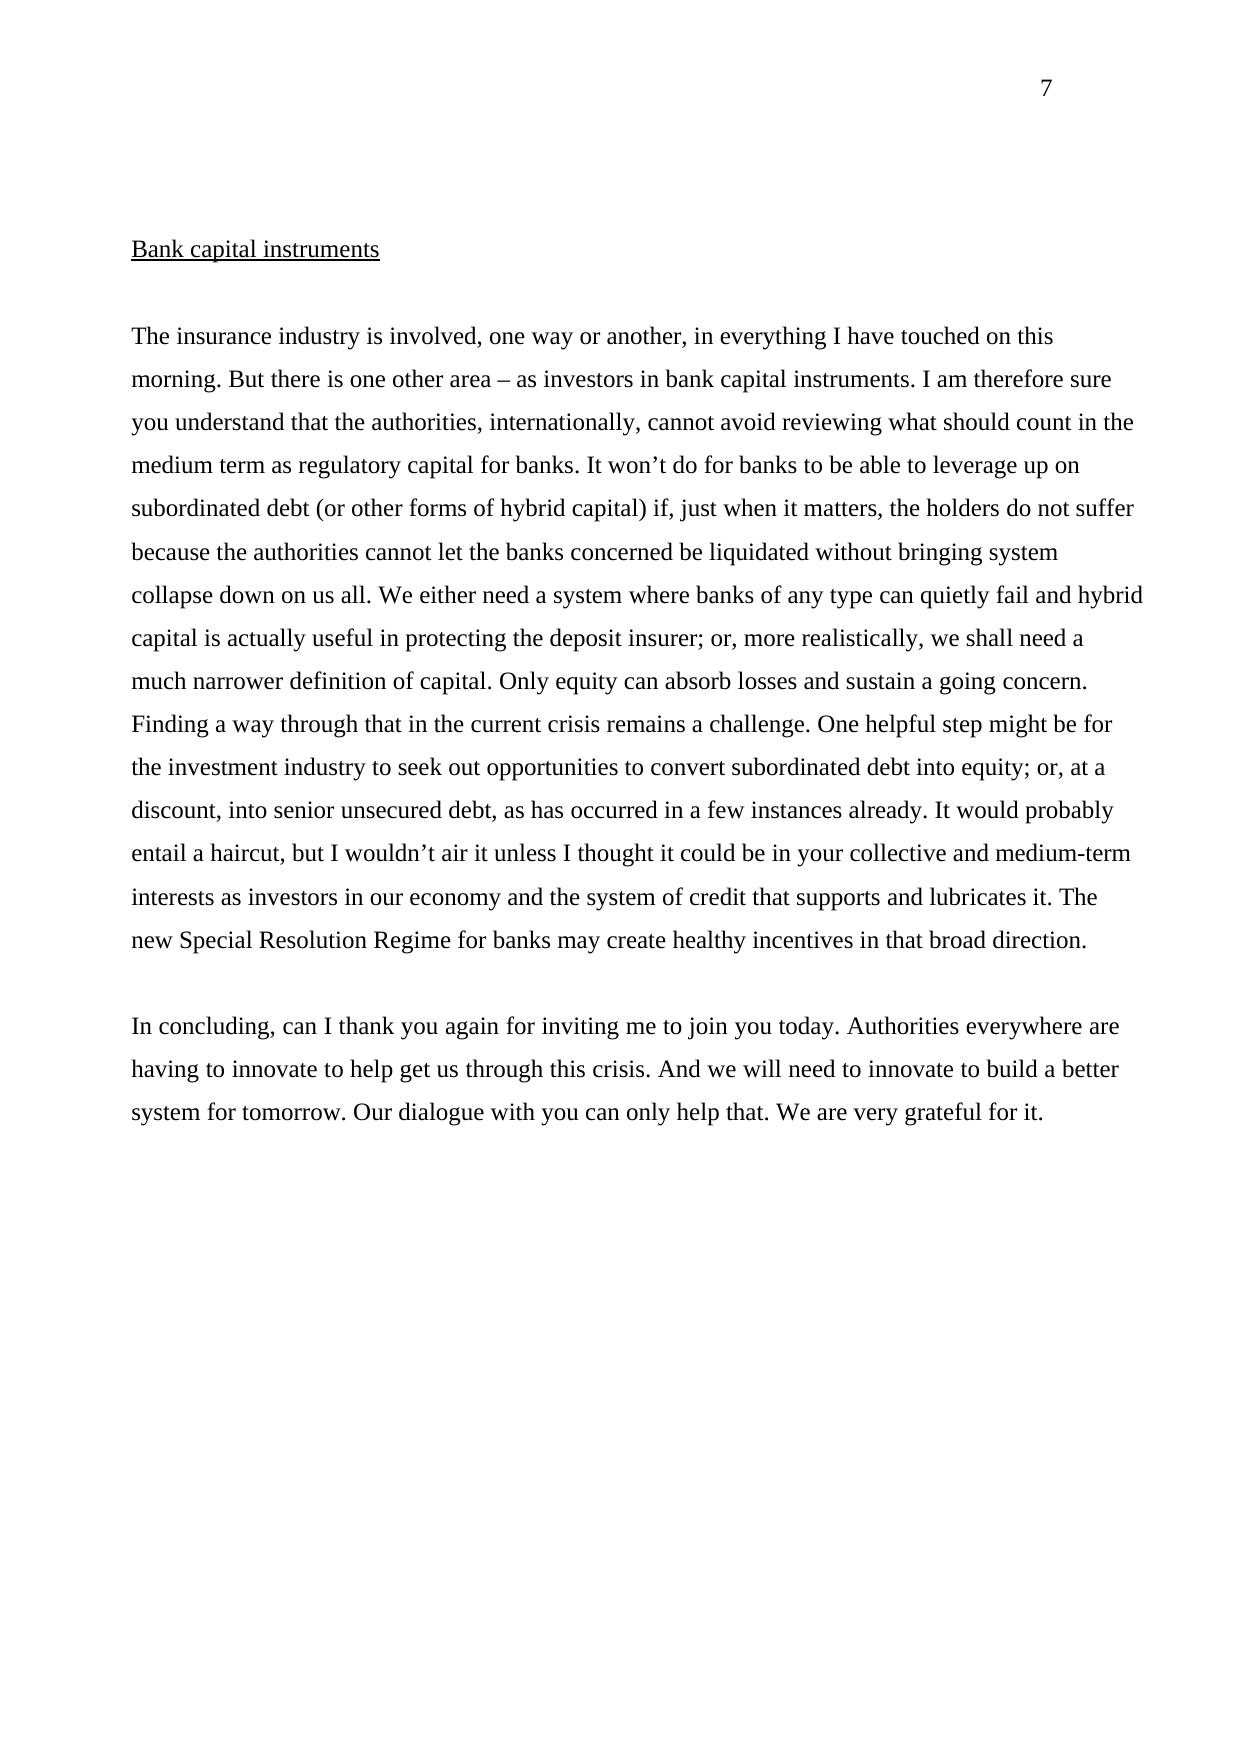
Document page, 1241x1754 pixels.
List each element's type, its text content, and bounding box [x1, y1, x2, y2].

text The insurance industry is involved, one way or another, in everything I have touched on this morning. But there is one other area – as investors in bank capital instruments. I am therefore sure you understand that the authorities, internationally, cannot avoid reviewing what should count in the medium term as regulatory capital for banks. It won’t do for banks to be able to leverage up on subordinated debt (or other forms of hybrid capital) if, just when it matters, the holders do not suffer because the authorities cannot let the banks concerned be liquidated without bringing system collapse down on us all. We either need a system where banks of any type can quietly fail and hybrid capital is actually useful in protecting the deposit insurer; or, more realistically, we shall need a much narrower definition of capital. Only equity can absorb losses and sustain a going concern. [131, 321, 1144, 695]
text Bank capital instruments [131, 234, 1157, 263]
text In concluding, can I thank you again for inviting me to join you today. Authorities everywhere are having to innovate to help get us through this crisis. And we will need to innovate to build a better system for tomorrow. Our dialogue with you can only help that. We are very grateful for it. [131, 1011, 1121, 1126]
text Finding a way through that in the current crisis remains a challenge. One helpful step might be for the investment industry to seek out opportunities to convert subordinated debt into equity; or, at a discount, into senior unsecured debt, as has occurred in a few instances already. It would probably entail a haircut, but I wouldn’t air it unless I thought it could be in your collective and medium-term interests as investors in our economy and the system of credit that supports and lubricates it. The new Special Resolution Regime for banks may create healthy incentives in that broad direction. [131, 709, 1134, 953]
